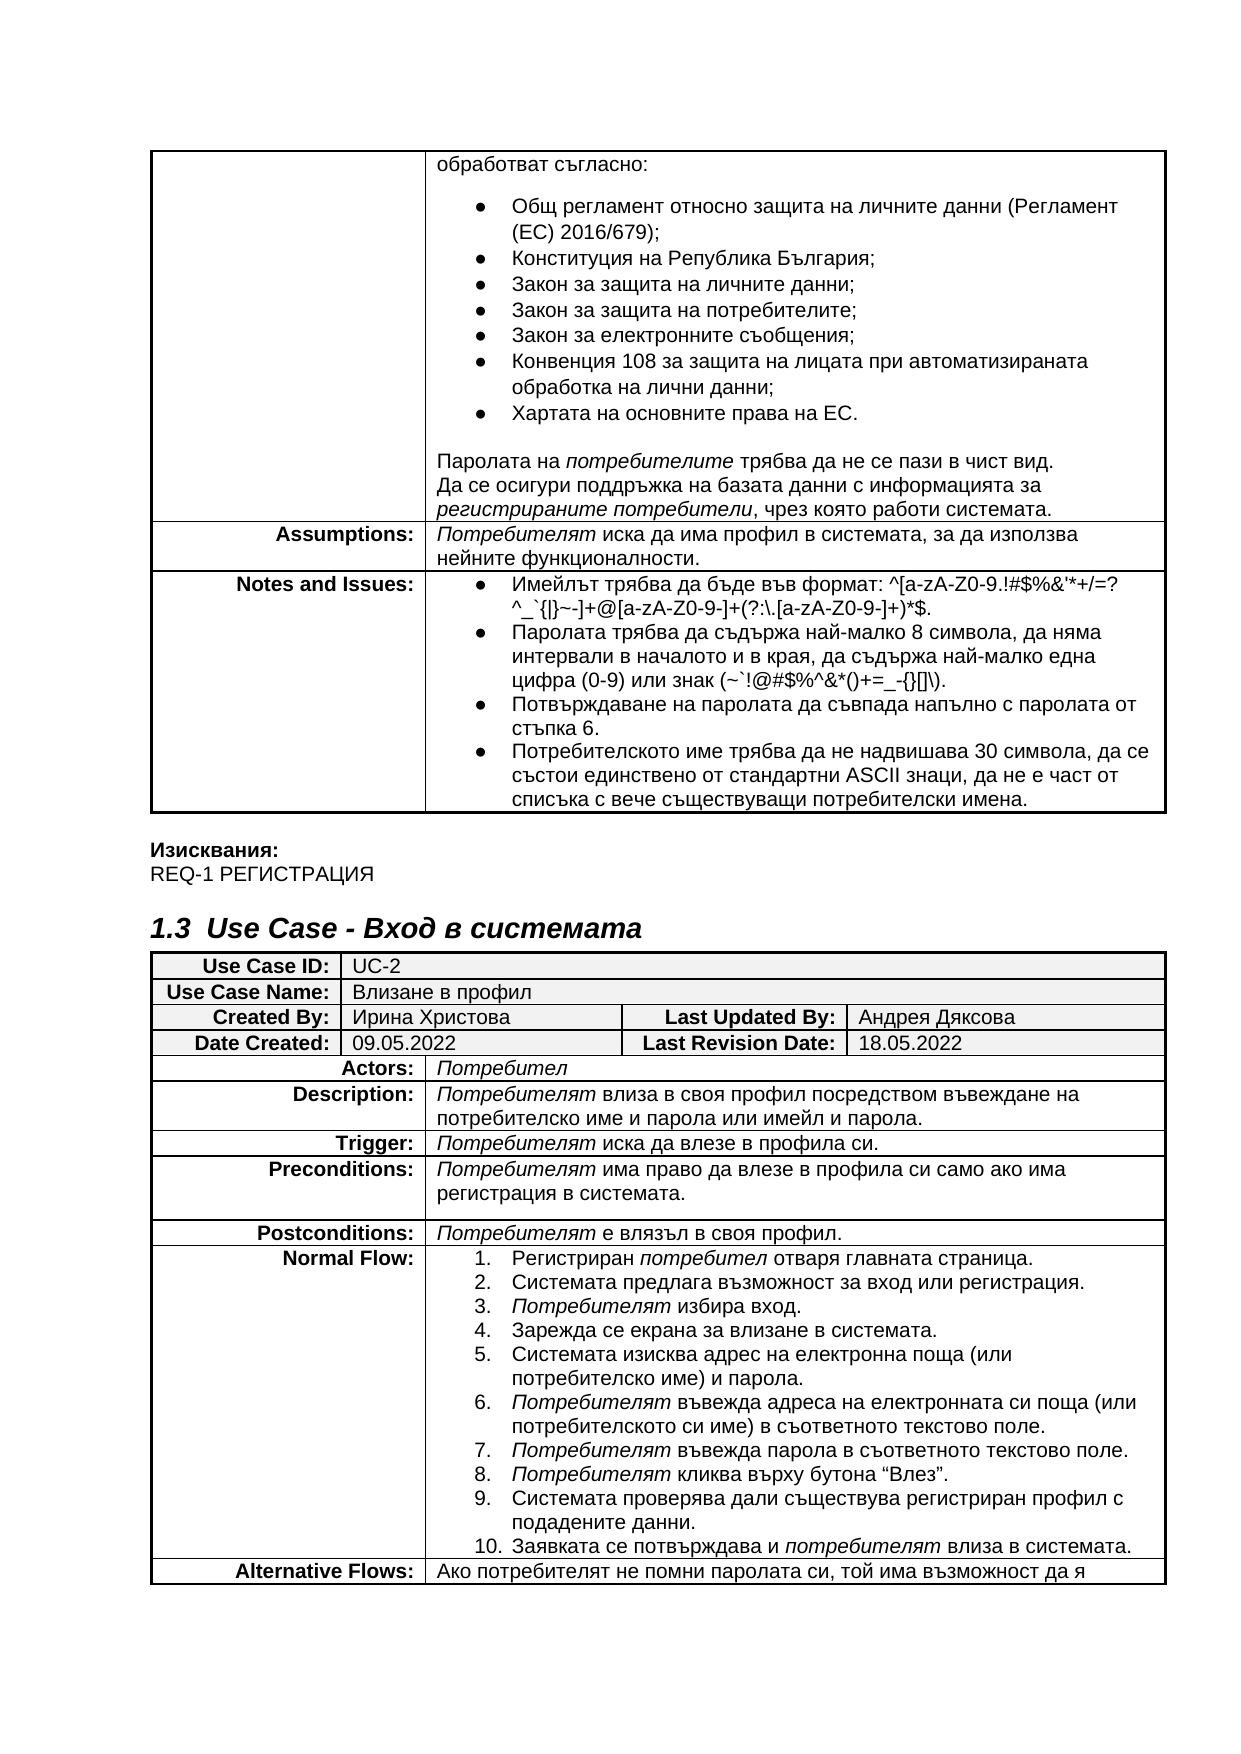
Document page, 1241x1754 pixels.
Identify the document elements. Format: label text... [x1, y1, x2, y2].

table_cell Alternative Flows: [153, 1559, 425, 1583]
table_cell Last Revision Date: [623, 1031, 846, 1054]
table_cell Created By: [153, 1005, 340, 1029]
table_cell Влизане в профил [342, 980, 1164, 1003]
table_cell Потребителят иска да има профил в системата, за да използва нейните функционалности. [426, 522, 1164, 570]
table_cell Preconditions: [153, 1157, 425, 1219]
table_cell Date Created: [153, 1031, 340, 1054]
table_cell Регистриран потребител отваря главната страница. Системата предлага възможност за вход или регистрация. Потребителят избира вход. Зарежда се екрана за влизане в системата. Системата изисква адрес на електронна поща (или потребителско име) и парола. Потребителят въвежда адреса на електронната си поща (или потребителското си име) в съответното текстово поле. Потребителят въвежда парола в съответното текстово поле. Потребителят кликва върху бутона “Влез”. Системата проверява дали съществува регистриран профил с подадените данни. Заявката се потвърждава и потребителят влиза в системата. [426, 1246, 1164, 1558]
table_cell Потребител [426, 1056, 1164, 1080]
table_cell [426, 1559, 1164, 1583]
table_cell Потребителят има право да влезе в профила си само ако има регистрация в системата. [426, 1157, 1164, 1219]
table_cell Normal Flow: [153, 1246, 425, 1558]
table_cell Потребителят влиза в своя профил посредством въвеждане на потребителско име и парола или имейл и парола. [426, 1082, 1164, 1129]
table_cell Имейлът трябва да бъде във формат: ^[a-zA-Z0-9.!#$%&'*+/=?^_`{|}~-]+@[a-zA-Z0-9-]+(?:\.[a-zA-Z0-9-]+)*$. Паролата трябва да съдържа най-малко 8 символа, да няма интервали в началото и в края, да съдържа най-малко една цифра (0-9) или знак (~`!@#$%^&*()+=_-{}[]\). Потвърждаване на паролата да съвпада напълно с паролата от стъпка 6. Потребителското име трябва да не надвишава 30 символа, да се състои единствено от стандартни ASCII знаци, да не е част от списъка с вече съществуващи потребителски имена. [426, 572, 1164, 811]
table_cell Description: [153, 1082, 425, 1129]
table_cell Trigger: [153, 1131, 425, 1155]
table_cell 18.05.2022 [848, 1031, 1164, 1054]
table_header UC-2 [342, 954, 1164, 978]
table_cell Notes and Issues: [153, 572, 425, 811]
table_cell Actors: [153, 1056, 425, 1080]
text REQ-1 РЕГИСТРАЦИЯ [150, 862, 1090, 886]
table_cell Assumptions: [153, 522, 425, 570]
subtitle Use Case - Вход в системата [150, 911, 1090, 945]
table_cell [426, 152, 1164, 521]
text Изисквания: [150, 838, 1090, 862]
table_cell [153, 152, 425, 521]
table_cell Postconditions: [153, 1221, 425, 1245]
table_header Use Case ID: [153, 954, 340, 978]
table_cell Потребителят е влязъл в своя профил. [426, 1221, 1164, 1245]
table_cell Андрея Дяксова [848, 1005, 1164, 1029]
table_cell 09.05.2022 [342, 1031, 621, 1054]
table_cell Ирина Христова [342, 1005, 621, 1029]
table_cell Last Updated By: [623, 1005, 846, 1029]
table_cell Потребителят иска да влезе в профила си. [426, 1131, 1164, 1155]
table_cell Use Case Name: [153, 980, 340, 1003]
